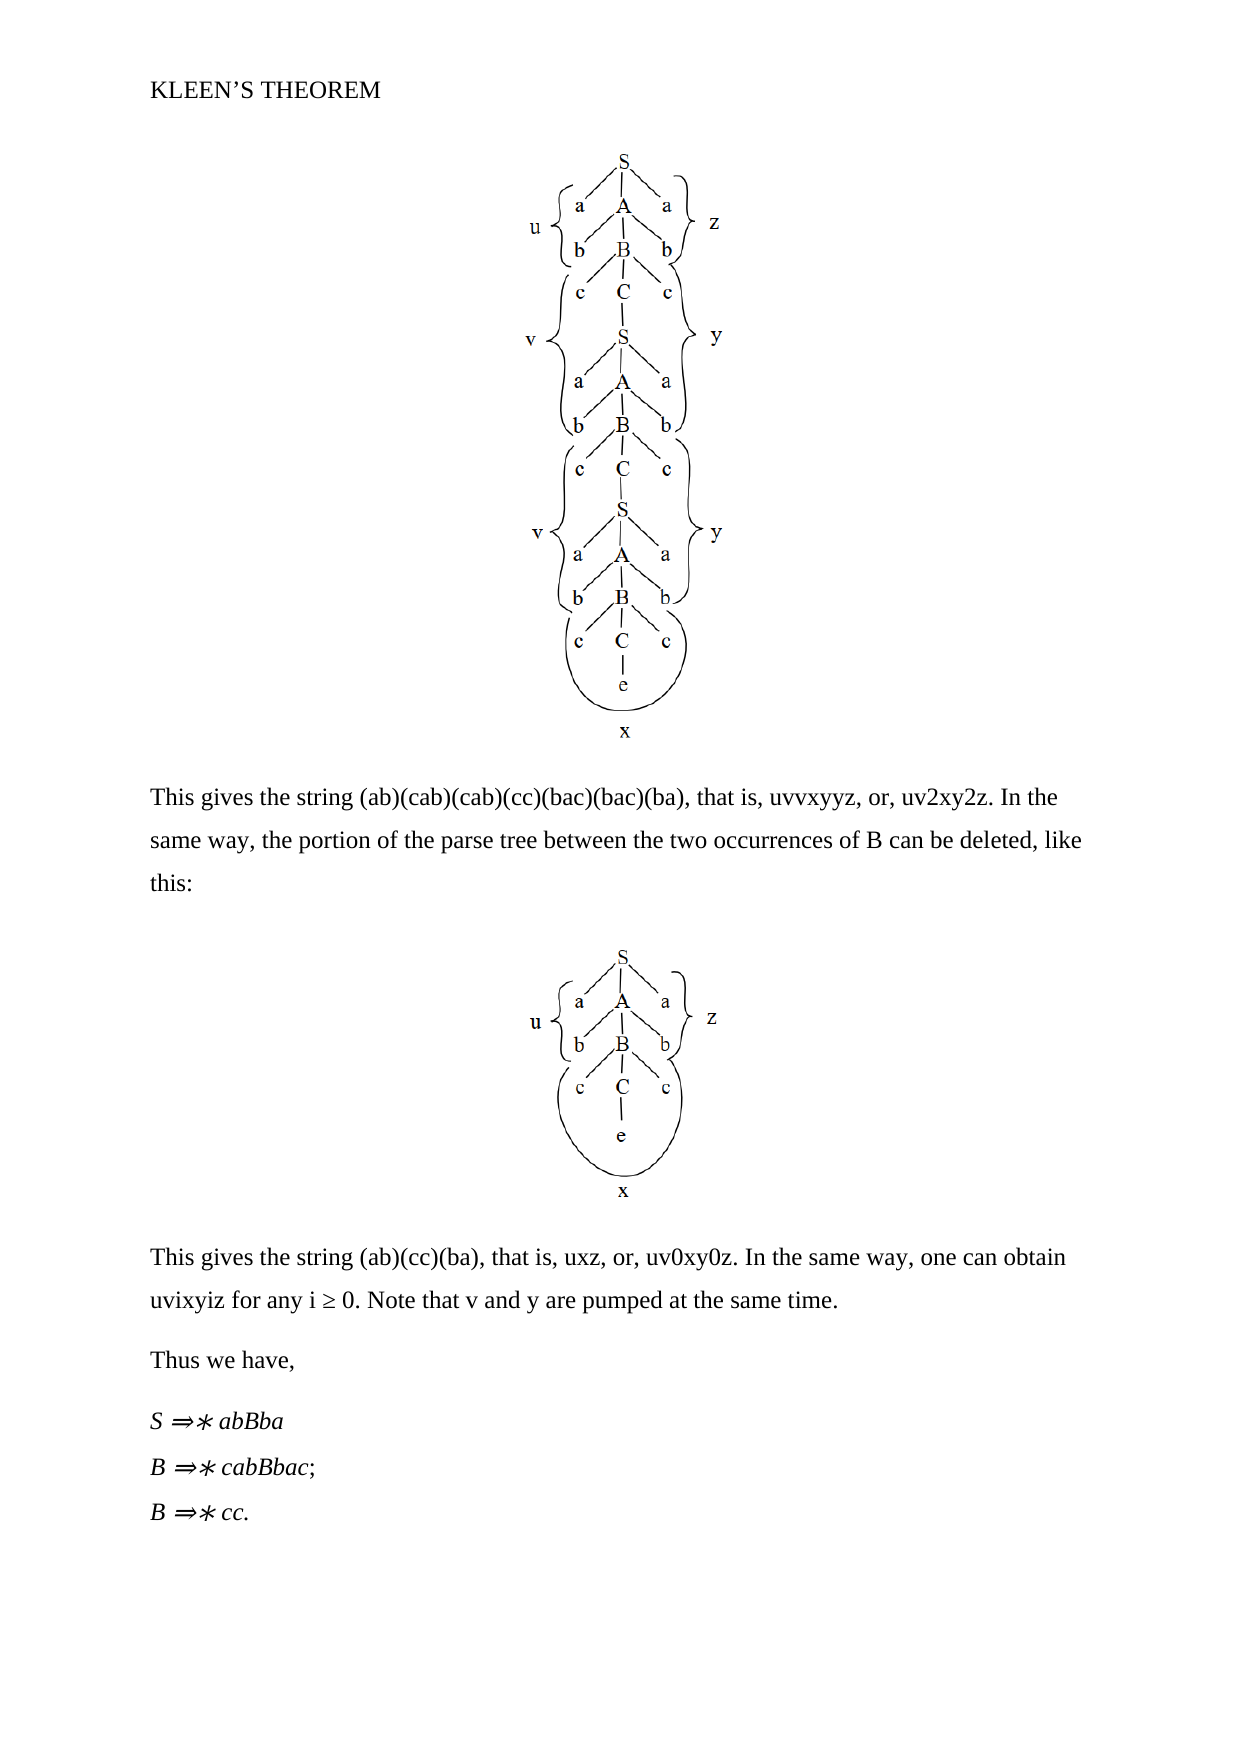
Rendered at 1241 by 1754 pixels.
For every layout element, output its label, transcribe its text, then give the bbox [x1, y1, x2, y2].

picture [491, 150, 749, 751]
text S ⇒∗ abBba B ⇒∗ cabBbac; B ⇒∗ cc. [150, 1405, 1090, 1569]
picture [499, 927, 741, 1212]
text This gives the string (ab)(cab)(cab)(cc)(bac)(bac)(ba), that is, uvvxyyz, or, uv2xy2z. In the same way, the portion of the parse tree between the two occurrences of B can be deleted, like this: [150, 782, 1090, 897]
text Thus we have, [150, 1345, 1090, 1374]
text This gives the string (ab)(cc)(ba), that is, uxz, or, uv0xy0z. In the same way, one can obtain uvixyiz for any i ≥ 0. Note that v and y are pumped at the same time. [150, 1242, 1090, 1314]
